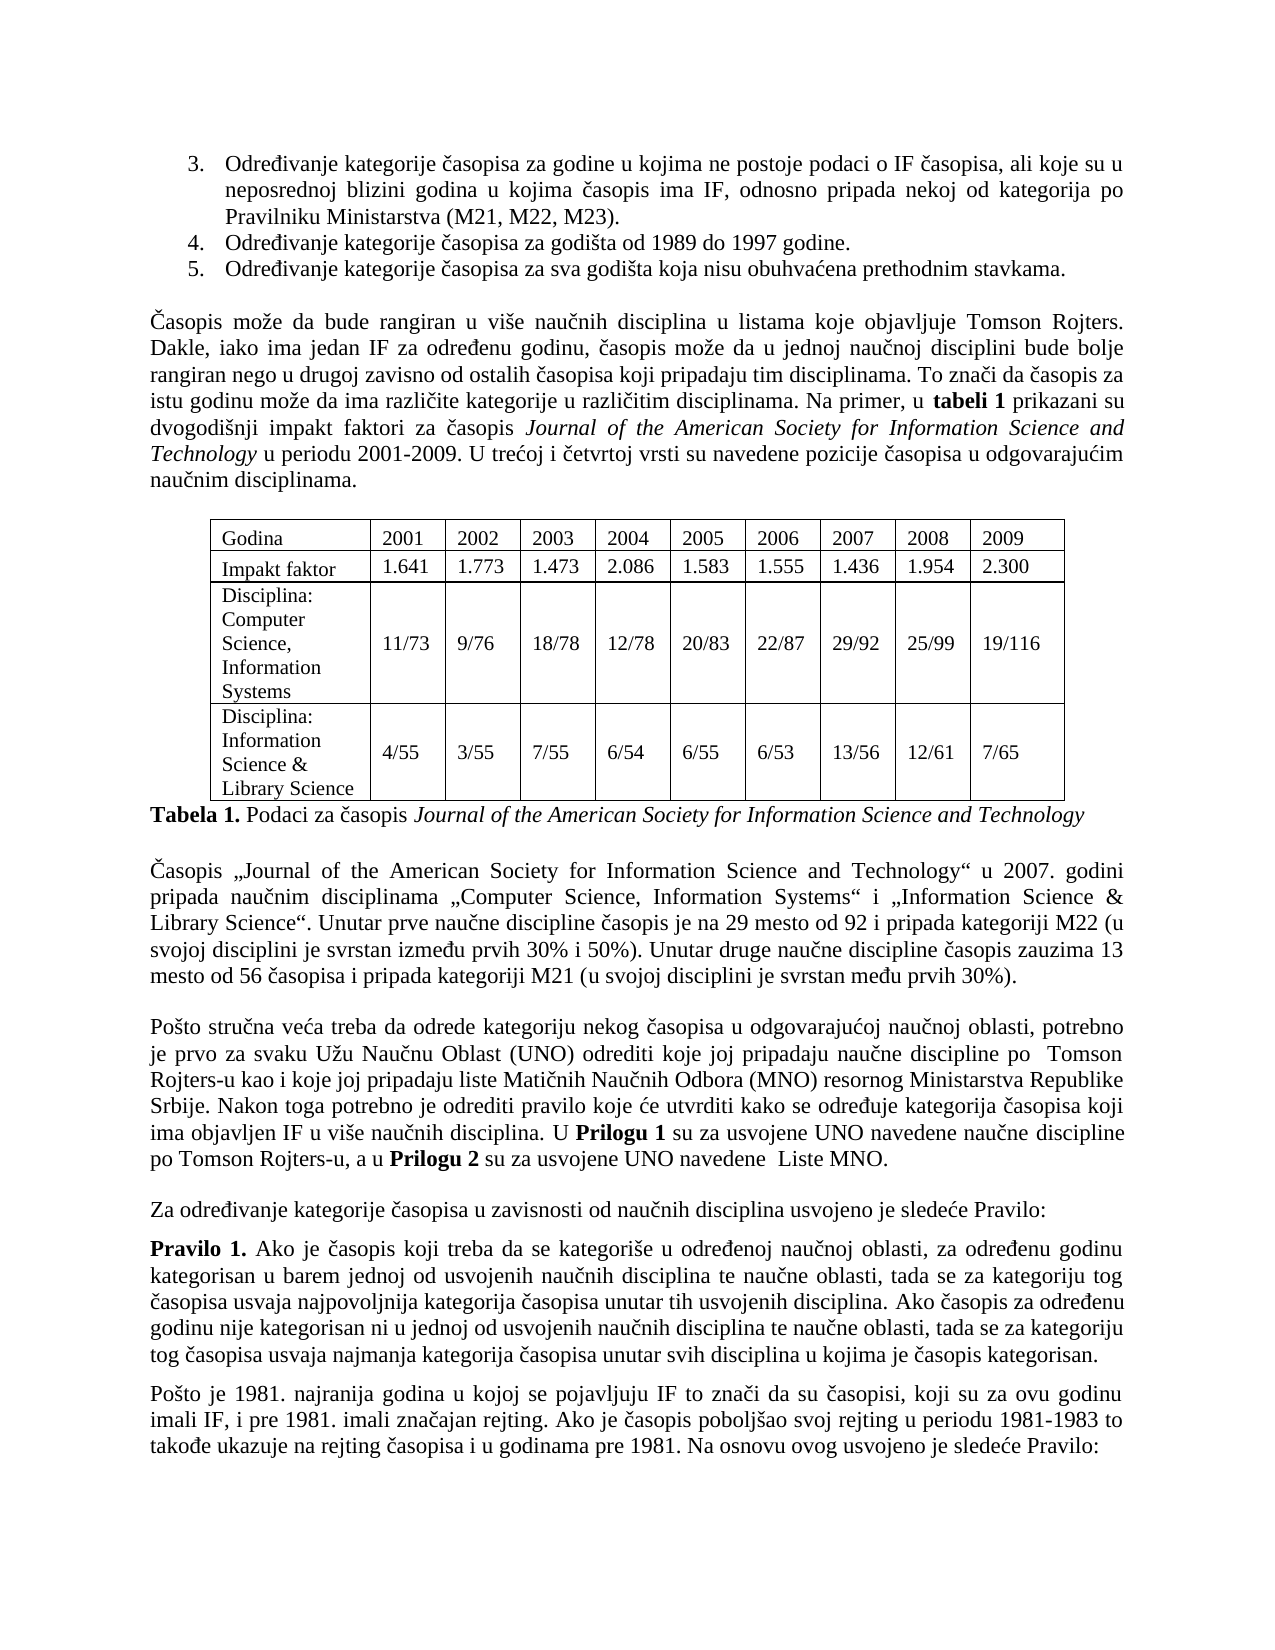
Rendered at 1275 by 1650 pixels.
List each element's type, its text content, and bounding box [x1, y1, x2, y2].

table_cell 7/55 [521, 704, 595, 800]
table_cell 6/53 [746, 704, 820, 800]
table_cell 2.086 [596, 551, 670, 581]
table_cell 22/87 [746, 583, 820, 703]
table_header 2007 [821, 520, 895, 550]
table_cell 4/55 [371, 704, 445, 800]
table_header 2003 [521, 520, 595, 550]
text Pošto stručna veća treba da odrede kategoriju nekog časopisa u odgovarajućoj naučnoj oblasti, potrebno je prvo za svaku Užu Naučnu Oblast (UNO) odrediti koje joj pripadaju naučne discipline po Tomson Rojters-u kao i koje joj pripadaju liste Matičnih Naučnih Odbora (MNO) resornog Ministarstva Republike Srbije. Nakon toga potrebno je odrediti pravilo koje će utvrditi kako se određuje kategorija časopisa koji ima objavljen IF u više naučnih disciplina. U Prilogu 1 su za usvojene UNO navedene naučne discipline po Tomson Rojters-u, a u Prilogu 2 su za usvojene UNO navedene Liste MNO. [150, 1013, 1125, 1172]
table_cell 11/73 [371, 583, 445, 703]
table_cell 1.436 [821, 551, 895, 581]
text Pošto je 1981. najranija godina u kojoj se pojavljuju IF to znači da su časopisi, koji su za ovu godinu imali IF, i pre 1981. imali značajan rejting. Ako je časopis poboljšao svoj rejting u periodu 1981-1983 to takođe ukazuje na rejting časopisa i u godinama pre 1981. Na osnovu ovog usvojeno je sledeće Pravilo: [150, 1380, 1125, 1459]
table_cell 1.773 [446, 551, 520, 581]
table_cell Disciplina: Computer Science, Information Systems [211, 583, 370, 703]
table_cell 2.300 [971, 551, 1064, 581]
list Određivanje kategorije časopisa za godišta od 1989 do 1997 godine. [187, 229, 1125, 255]
list Određivanje kategorije časopisa za godine u kojima ne postoje podaci o IF časopisa, ali koje su u neposrednoj blizini godina u kojima časopis ima IF, odnosno pripada nekoj od kategorija po Pravilniku Ministarstva (M21, M22, M23). [187, 150, 1125, 229]
table_cell 25/99 [896, 583, 970, 703]
table_cell 3/55 [446, 704, 520, 800]
table_cell 1.583 [671, 551, 745, 581]
table_header 2006 [746, 520, 820, 550]
table_cell 19/116 [971, 583, 1064, 703]
table_cell 12/78 [596, 583, 670, 703]
table_header Godina [211, 520, 370, 550]
table_cell 7/65 [971, 704, 1064, 800]
table_cell 12/61 [896, 704, 970, 800]
table_cell 1.473 [521, 551, 595, 581]
table_cell 1.954 [896, 551, 970, 581]
table_header 2001 [371, 520, 445, 550]
table_header 2002 [446, 520, 520, 550]
table_cell 18/78 [521, 583, 595, 703]
table_cell 29/92 [821, 583, 895, 703]
table_cell 13/56 [821, 704, 895, 800]
list Određivanje kategorije časopisa za sva godišta koja nisu obuhvaćena prethodnim stavkama. [187, 255, 1125, 282]
table_header 2008 [896, 520, 970, 550]
table_cell 6/55 [671, 704, 745, 800]
table_cell 20/83 [671, 583, 745, 703]
table_cell 9/76 [446, 583, 520, 703]
table_cell 1.555 [746, 551, 820, 581]
text Pravilo 1. Ako је časopis koji treba da se kategoriše u određenoj naučnoj oblasti, za određenu godinu kategorisan u barem jednoj od usvojenih naučnih disciplina te naučne oblasti, tada se za kategoriju tog časopisa usvaja najpovoljnija kategorija časopisa unutar tih usvojenih disciplina. Ako časopis za određenu godinu nije kategorisan ni u jednoj od usvojenih naučnih disciplina te naučne oblasti, tada se za kategoriju tog časopisa usvaja najmanja kategorija časopisa unutar svih disciplina u kojima je časopis kategorisan. [150, 1235, 1125, 1367]
table_header 2009 [971, 520, 1064, 550]
table_cell 1.641 [371, 551, 445, 581]
text Tabela 1. Podaci za časopis Journal of the American Society for Information Science and Technology [150, 801, 1125, 827]
table_header 2004 [596, 520, 670, 550]
text Za određivanje kategorije časopisa u zavisnosti od naučnih disciplina usvojeno je sledeće Pravilo: [150, 1197, 1125, 1223]
table_header 2005 [671, 520, 745, 550]
table_cell Impakt faktor [211, 551, 370, 581]
table_cell 6/54 [596, 704, 670, 800]
text Časopis „Journal of the American Society for Information Science and Technology“ u 2007. godini pripada naučnim disciplinama „Computer Science, Information Systems“ i „Information Science & Library Science“. Unutar prve naučne discipline časopis je na 29 mesto od 92 i pripada kategoriji M22 (u svojoj disciplini je svrstan između prvih 30% i 50%). Unutar druge naučne discipline časopis zauzima 13 mesto od 56 časopisa i pripada kategoriji M21 (u svojoj disciplini je svrstan među prvih 30%). [150, 857, 1125, 988]
table_cell Disciplina: Information Science & Library Science [211, 704, 370, 800]
text Časopis može da bude rangiran u više naučnih disciplina u listama koje objavljuje Tomson Rojters. Dakle, iako ima jedan IF za određenu godinu, časopis može da u jednoj naučnoj disciplini bude bolje rangiran nego u drugoj zavisno od ostalih časopisa koji pripadaju tim disciplinama. To znači da časopis za istu godinu može da ima različite kategorije u različitim disciplinama. Na primer, u tabeli 1 prikazani su dvogodišnji impakt faktori za časopis Journal of the American Society for Information Science and Technology u periodu 2001-2009. U trećoj i četvrtoj vrsti su navedene pozicije časopisa u odgovarajućim naučnim disciplinama. [150, 308, 1125, 493]
